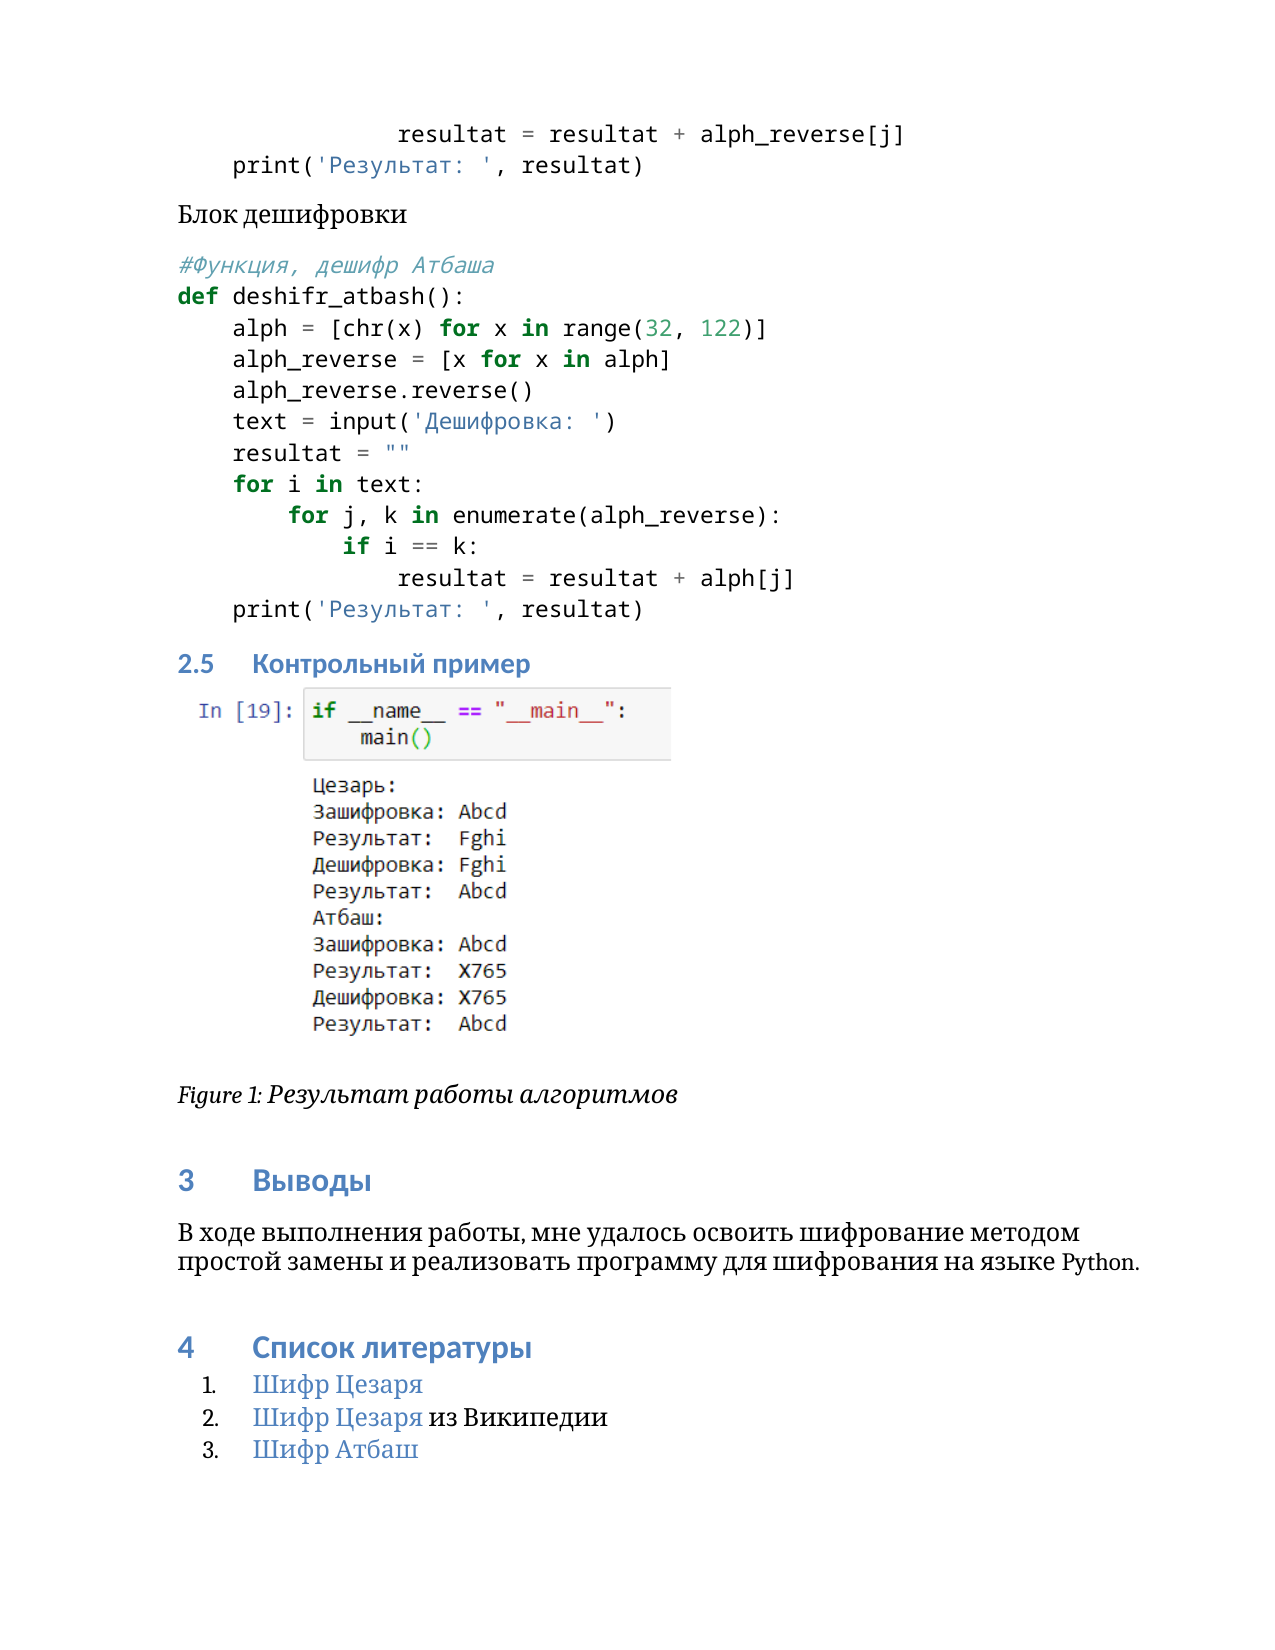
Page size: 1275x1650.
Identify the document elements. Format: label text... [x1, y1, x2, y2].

subtitle 3 Выводы [177, 1159, 1186, 1200]
list Шифр Цезаря из Википедии [202, 1403, 1186, 1432]
picture [177, 680, 672, 1060]
text В ходе выполнения работы, мне удалось освоить шифрование методом простой замены и реализовать программу для шифрования на языке Python. [177, 1219, 1186, 1276]
list Шифр Цезаря [202, 1371, 1186, 1400]
text Блок дешифровки [177, 201, 1186, 230]
subtitle 4 Список литературы [177, 1326, 1186, 1367]
text Figure 1: Результат работы алгоритмов [177, 1081, 1186, 1109]
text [177, 118, 1186, 181]
subtitle 2.5 Контрольный пример [177, 645, 1186, 680]
text #Функция, дешифр Атбаша def deshifr_atbash(): alph = [chr(x) for x in range(32, 122)] alph_reverse = [x for x in alph] alph_reverse.reverse() text = input('Дешифровка: ') resultat = "" for i in text: for j, k in enumerate(alph_reverse): if i == k: resultat = resultat + alph[j] print('Результат: ', resultat) [177, 249, 1186, 624]
list Шифр Атбаш [202, 1436, 1186, 1465]
